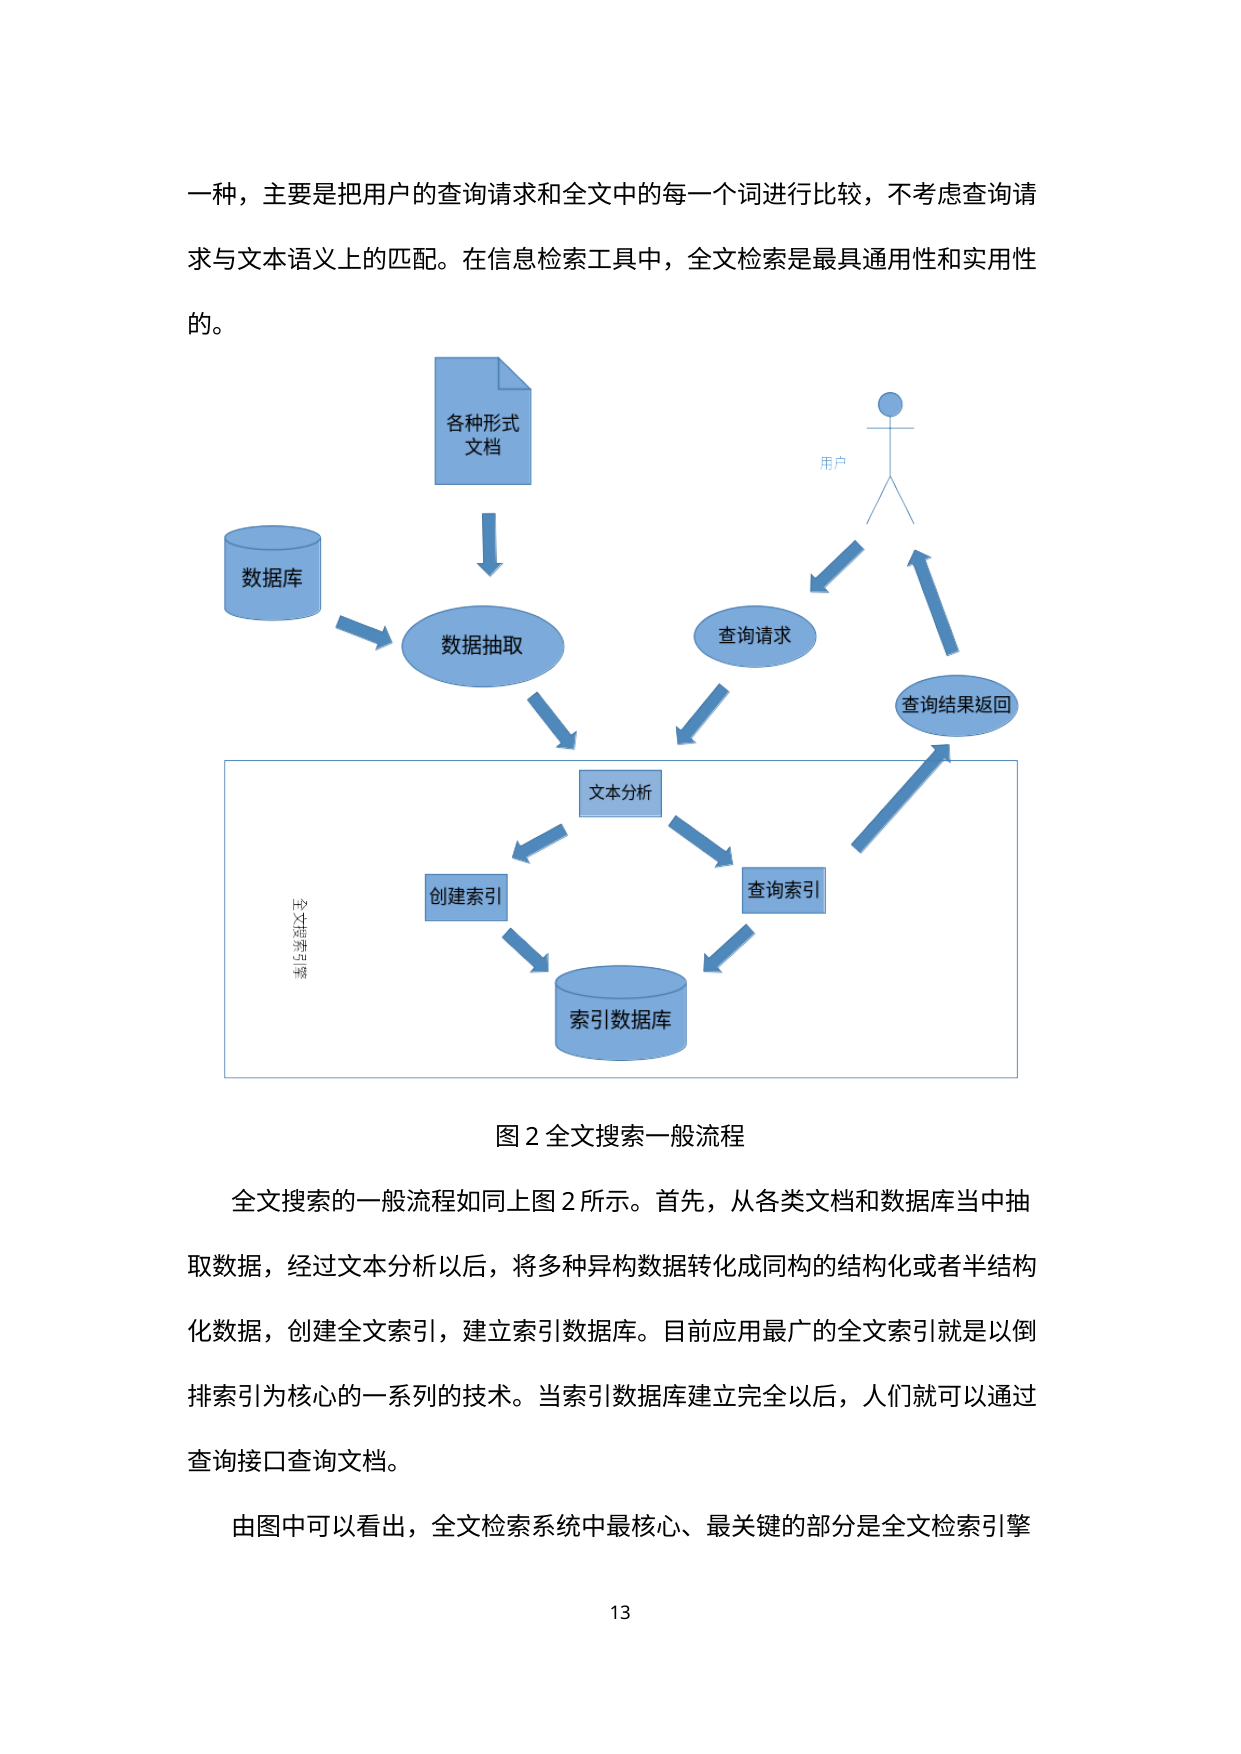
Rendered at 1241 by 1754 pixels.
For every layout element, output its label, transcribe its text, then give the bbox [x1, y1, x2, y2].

text 图2 全文搜索一般流程 [187, 1102, 1053, 1167]
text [187, 160, 1053, 355]
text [187, 1492, 1053, 1557]
text 全文搜索的一般流程如同上图2所示。首先，从各类文档和数据库当中抽取数据，经过文本分析以后，将多种异构数据转化成同构的结构化或者半结构化数据，创建全文索引，建立索引数据库。目前应用最广的全文索引就是以倒排索引为核心的一系列的技术。当索引数据库建立完全以后，人们就可以通过查询接口查询文档。 [187, 1167, 1053, 1492]
